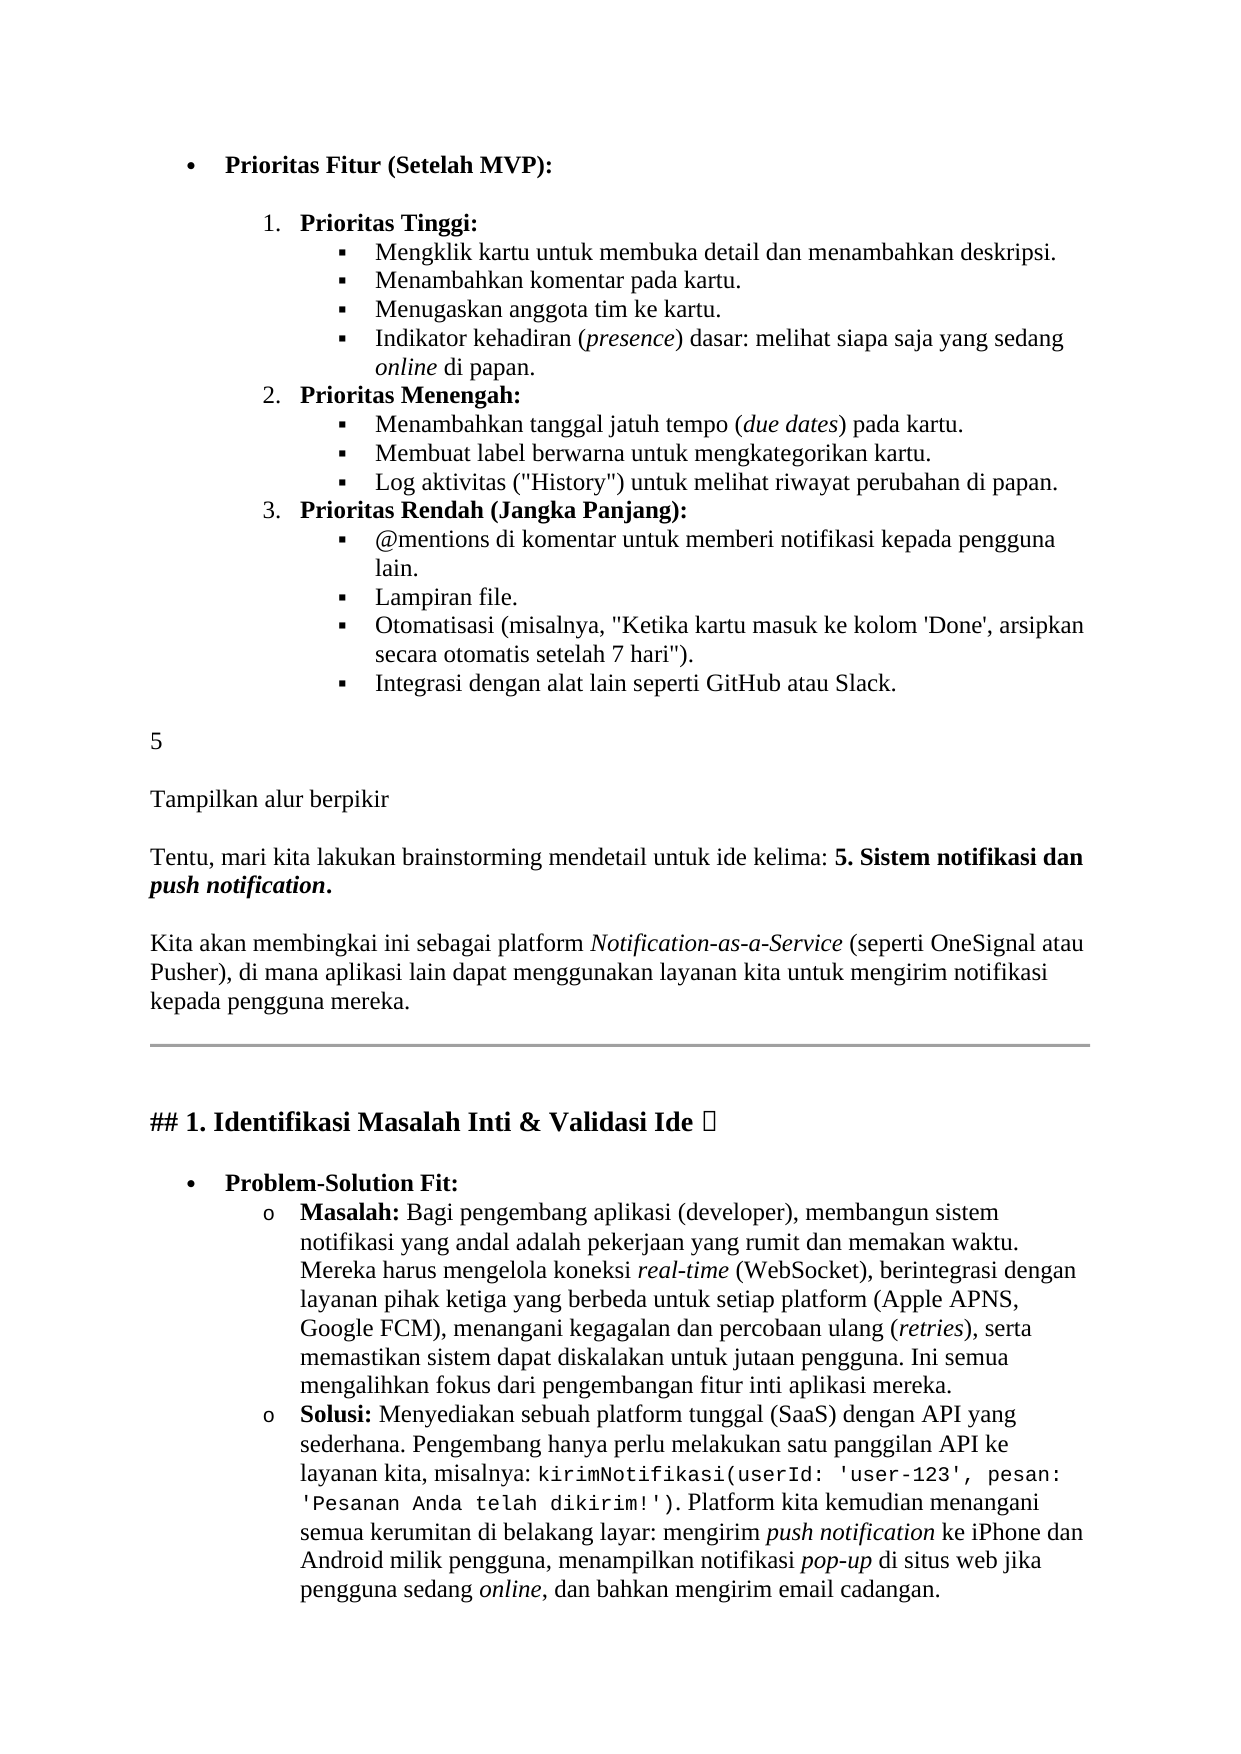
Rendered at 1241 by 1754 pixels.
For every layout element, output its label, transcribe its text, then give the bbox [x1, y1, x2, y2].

list @mentions di komentar untuk memberi notifikasi kepada pengguna lain. [337, 524, 1090, 582]
list Otomatisasi (misalnya, "Ketika kartu masuk ke kolom 'Done', arsipkan secara otomatis setelah 7 hari"). [337, 610, 1090, 668]
list Mengklik kartu untuk membuka detail dan menambahkan deskripsi. [337, 237, 1090, 265]
list Prioritas Fitur (Setelah MVP): [187, 150, 1090, 179]
list Prioritas Tinggi: [262, 208, 1090, 237]
text 5 [150, 726, 1090, 754]
list Prioritas Rendah (Jangka Panjang): [262, 495, 1090, 524]
text Tentu, mari kita lakukan brainstorming mendetail untuk ide kelima: 5. Sistem notifikasi dan push notification. [150, 842, 1090, 899]
list Indikator kehadiran (presence) dasar: melihat siapa saja yang sedang online di papan. [337, 323, 1090, 380]
list Integrasi dengan alat lain seperti GitHub atau Slack. [337, 668, 1090, 697]
list Log aktivitas ("History") untuk melihat riwayat perubahan di papan. [337, 467, 1090, 495]
text Tampilkan alur berpikir [150, 784, 1090, 812]
text ## 1. Identifikasi Masalah Inti & Validasi Ide 🎯 [150, 1101, 1090, 1139]
list Membuat label berwarna untuk mengkategorikan kartu. [337, 438, 1090, 467]
list Solusi: Menyediakan sebuah platform tunggal (SaaS) dengan API yang sederhana. Pengembang hanya perlu melakukan satu panggilan API ke layanan kita, misalnya: kirimNotifikasi(userId: 'user-123', pesan: 'Pesanan Anda telah dikirim!'). Platform kita kemudian menangani semua kerumitan di belakang layar: mengirim push notification ke iPhone dan Android milik pengguna, menampilkan notifikasi pop-up di situs web jika pengguna sedang online, dan bahkan mengirim email cadangan. [262, 1399, 1090, 1603]
list Menambahkan tanggal jatuh tempo (due dates) pada kartu. [337, 409, 1090, 438]
list Menambahkan komentar pada kartu. [337, 265, 1090, 294]
list Prioritas Menengah: [262, 380, 1090, 409]
text Kita akan membingkai ini sebagai platform Notification-as-a-Service (seperti OneSignal atau Pusher), di mana aplikasi lain dapat menggunakan layanan kita untuk mengirim notifikasi kepada pengguna mereka. [150, 928, 1090, 1014]
list Menugaskan anggota tim ke kartu. [337, 294, 1090, 323]
list Masalah: Bagi pengembang aplikasi (developer), membangun sistem notifikasi yang andal adalah pekerjaan yang rumit dan memakan waktu. Mereka harus mengelola koneksi real-time (WebSocket), berintegrasi dengan layanan pihak ketiga yang berbeda untuk setiap platform (Apple APNS, Google FCM), menangani kegagalan dan percobaan ulang (retries), serta memastikan sistem dapat diskalakan untuk jutaan pengguna. Ini semua mengalihkan fokus dari pengembangan fitur inti aplikasi mereka. [262, 1197, 1090, 1399]
list Lampiran file. [337, 582, 1090, 610]
list Problem-Solution Fit: [187, 1168, 1090, 1197]
